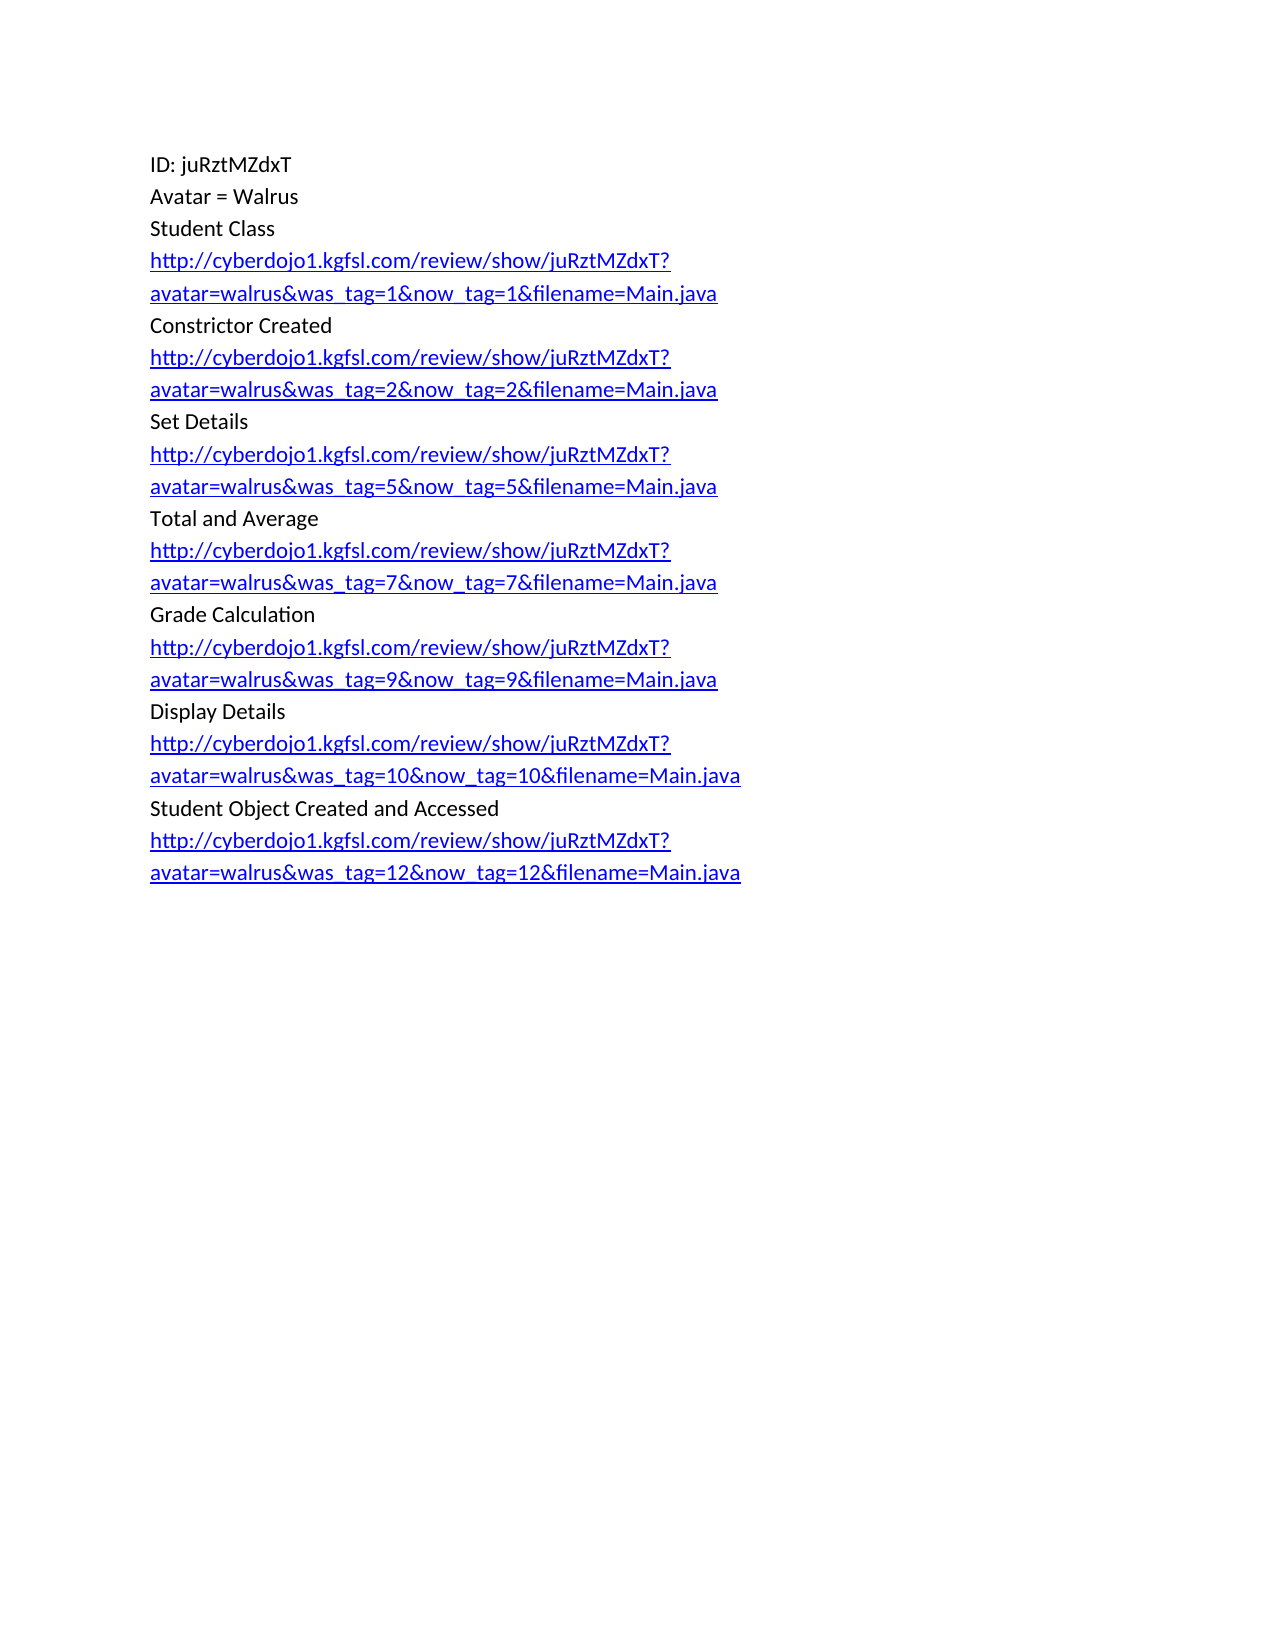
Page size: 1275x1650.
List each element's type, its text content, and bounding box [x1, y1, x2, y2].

text Student Class [150, 214, 1125, 242]
text http://cyberdojo1.kgfsl.com/review/show/juRztMZdxT?avatar=walrus&was_tag=12&now_tag=12&filename=Main.java [150, 826, 1125, 886]
text http://cyberdojo1.kgfsl.com/review/show/juRztMZdxT?avatar=walrus&was_tag=2&now_tag=2&filename=Main.java [150, 343, 1125, 403]
text http://cyberdojo1.kgfsl.com/review/show/juRztMZdxT?avatar=walrus&was_tag=10&now_tag=10&filename=Main.java [150, 729, 1125, 789]
text ID: juRztMZdxT [150, 150, 1125, 178]
text http://cyberdojo1.kgfsl.com/review/show/juRztMZdxT?avatar=walrus&was_tag=1&now_tag=1&filename=Main.java [150, 247, 1125, 307]
text http://cyberdojo1.kgfsl.com/review/show/juRztMZdxT?avatar=walrus&was_tag=9&now_tag=9&filename=Main.java [150, 633, 1125, 693]
text Total and Average [150, 504, 1125, 532]
text Set Details [150, 407, 1125, 436]
text http://cyberdojo1.kgfsl.com/review/show/juRztMZdxT?avatar=walrus&was_tag=7&now_tag=7&filename=Main.java [150, 536, 1125, 596]
text http://cyberdojo1.kgfsl.com/review/show/juRztMZdxT?avatar=walrus&was_tag=5&now_tag=5&filename=Main.java [150, 440, 1125, 500]
text Student Object Created and Accessed [150, 794, 1125, 822]
text Constrictor Created [150, 311, 1125, 339]
text Avatar = Walrus [150, 182, 1125, 210]
text Grade Calculation [150, 601, 1125, 629]
text Display Details [150, 697, 1125, 725]
